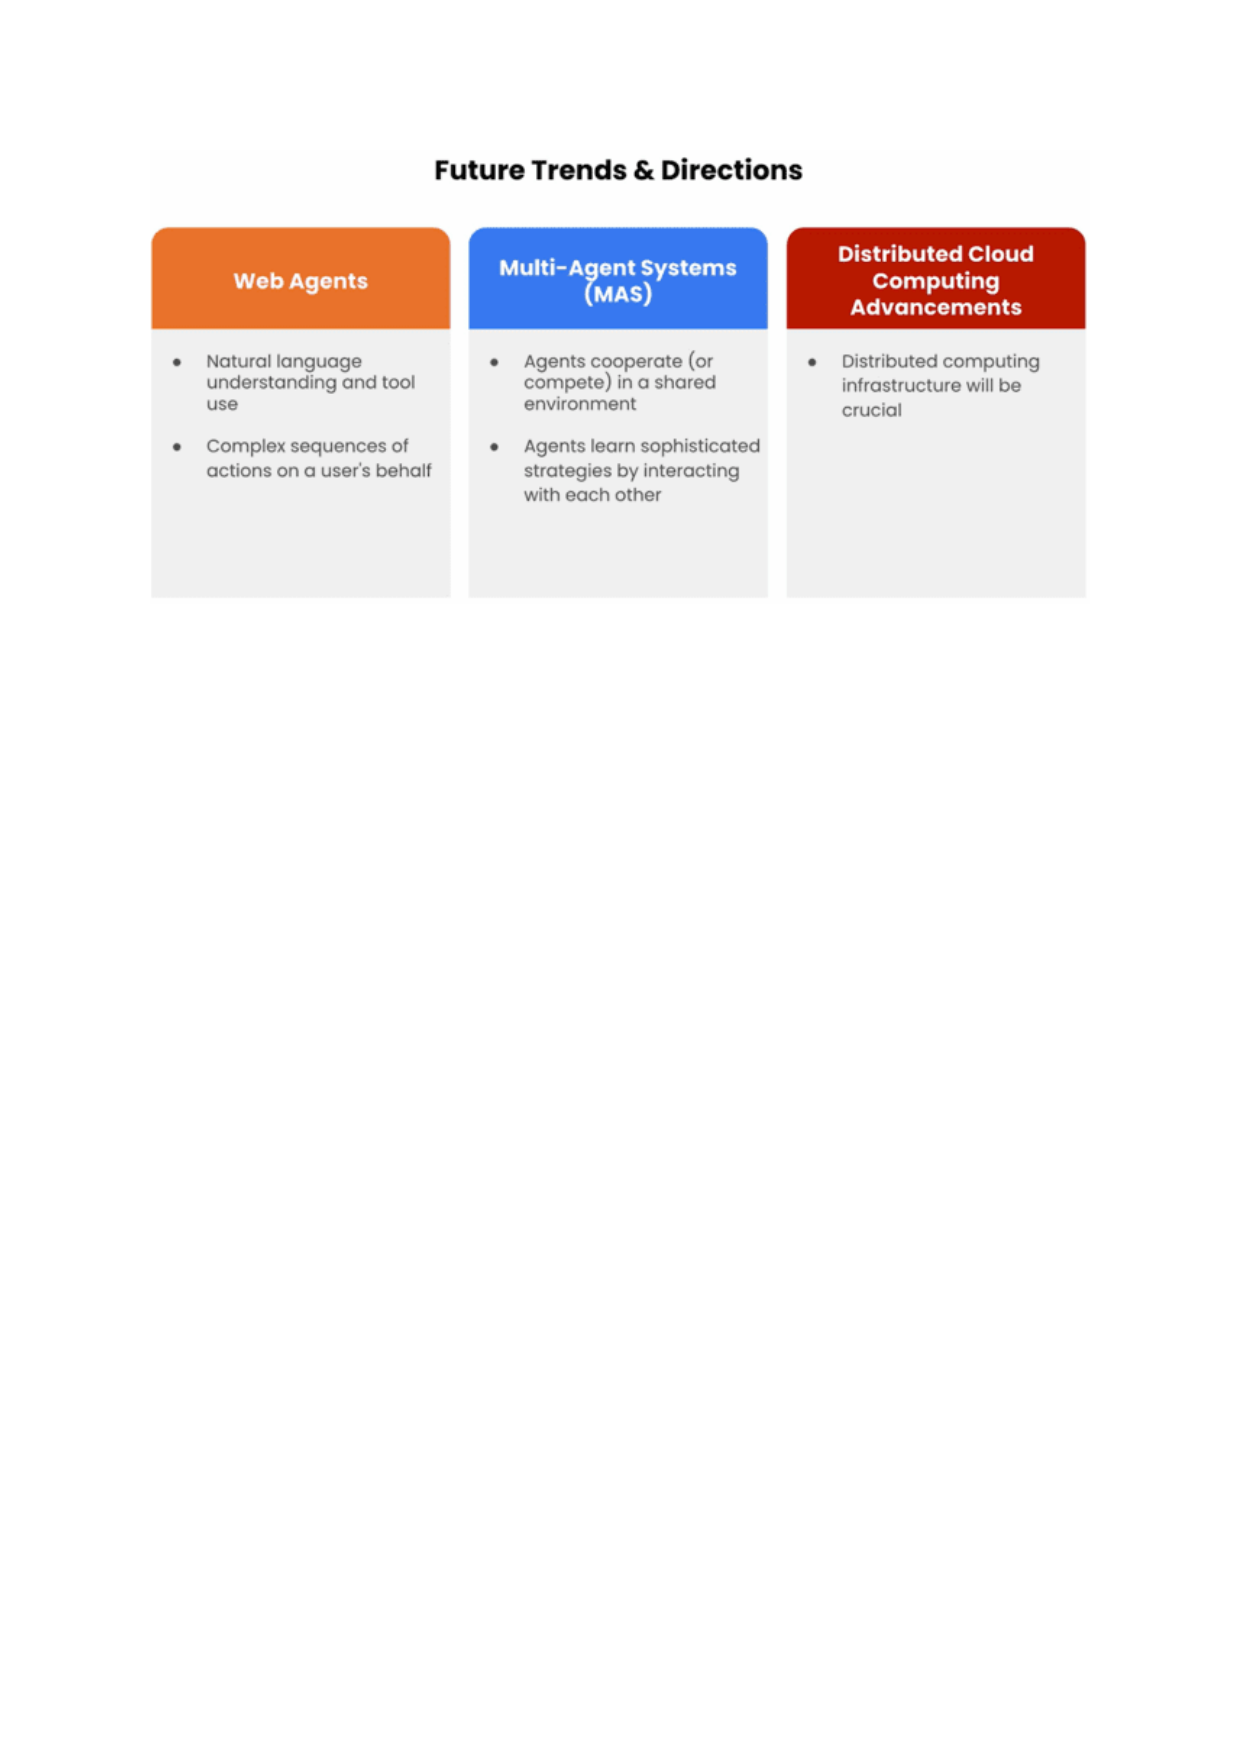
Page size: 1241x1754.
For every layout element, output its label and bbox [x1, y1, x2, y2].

picture [150, 150, 1091, 604]
